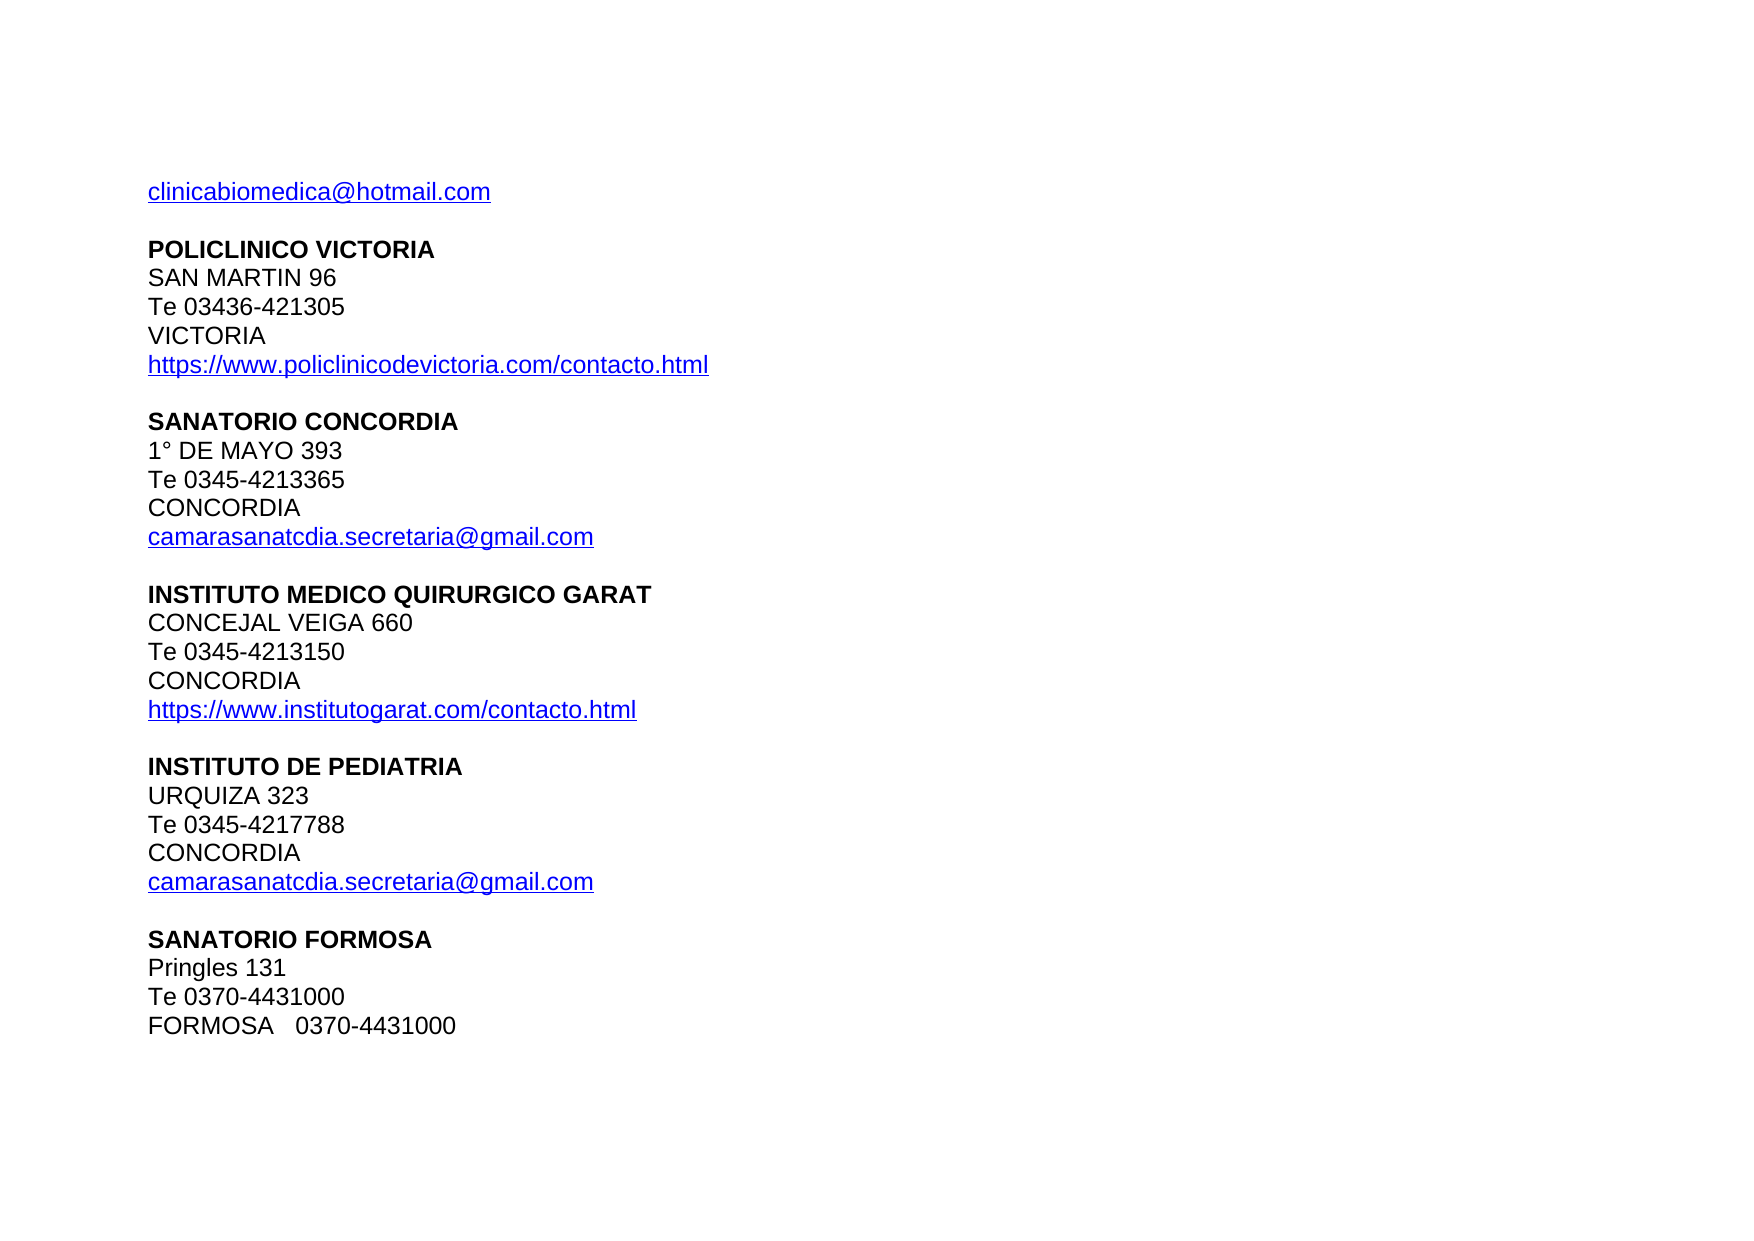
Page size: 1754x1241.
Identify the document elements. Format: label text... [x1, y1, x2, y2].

text URQUIZA 323 [148, 781, 1606, 810]
text clinicabiomedica@hotmail.com [148, 177, 1606, 206]
text https://www.institutogarat.com/contacto.html [148, 695, 1606, 723]
text SANATORIO FORMOSA [148, 925, 1606, 953]
text 1° DE MAYO 393 [148, 436, 1606, 465]
text Te 0345-4217788 [148, 810, 1606, 838]
text POLICLINICO VICTORIA [148, 235, 1606, 263]
text FORMOSA 0370-4431000 [148, 1011, 1606, 1040]
text SANATORIO CONCORDIA [148, 407, 1606, 436]
text VICTORIA [148, 321, 1606, 350]
text INSTITUTO DE PEDIATRIA [148, 752, 1606, 781]
text camarasanatcdia.secretaria@gmail.com [148, 867, 1606, 896]
text INSTITUTO MEDICO QUIRURGICO GARAT [148, 580, 1606, 608]
text Te 0370-4431000 [148, 982, 1606, 1011]
text SAN MARTIN 96 [148, 263, 1606, 292]
text camarasanatcdia.secretaria@gmail.com [148, 522, 1606, 551]
text Pringles 131 [148, 953, 1606, 982]
text CONCORDIA [148, 838, 1606, 867]
text Te 0345-4213150 [148, 637, 1606, 666]
text Te 0345-4213365 [148, 465, 1606, 493]
text CONCORDIA [148, 493, 1606, 522]
text CONCORDIA [148, 666, 1606, 695]
text Te 03436-421305 [148, 292, 1606, 321]
text https://www.policlinicodevictoria.com/contacto.html [148, 350, 1606, 378]
text CONCEJAL VEIGA 660 [148, 608, 1606, 637]
